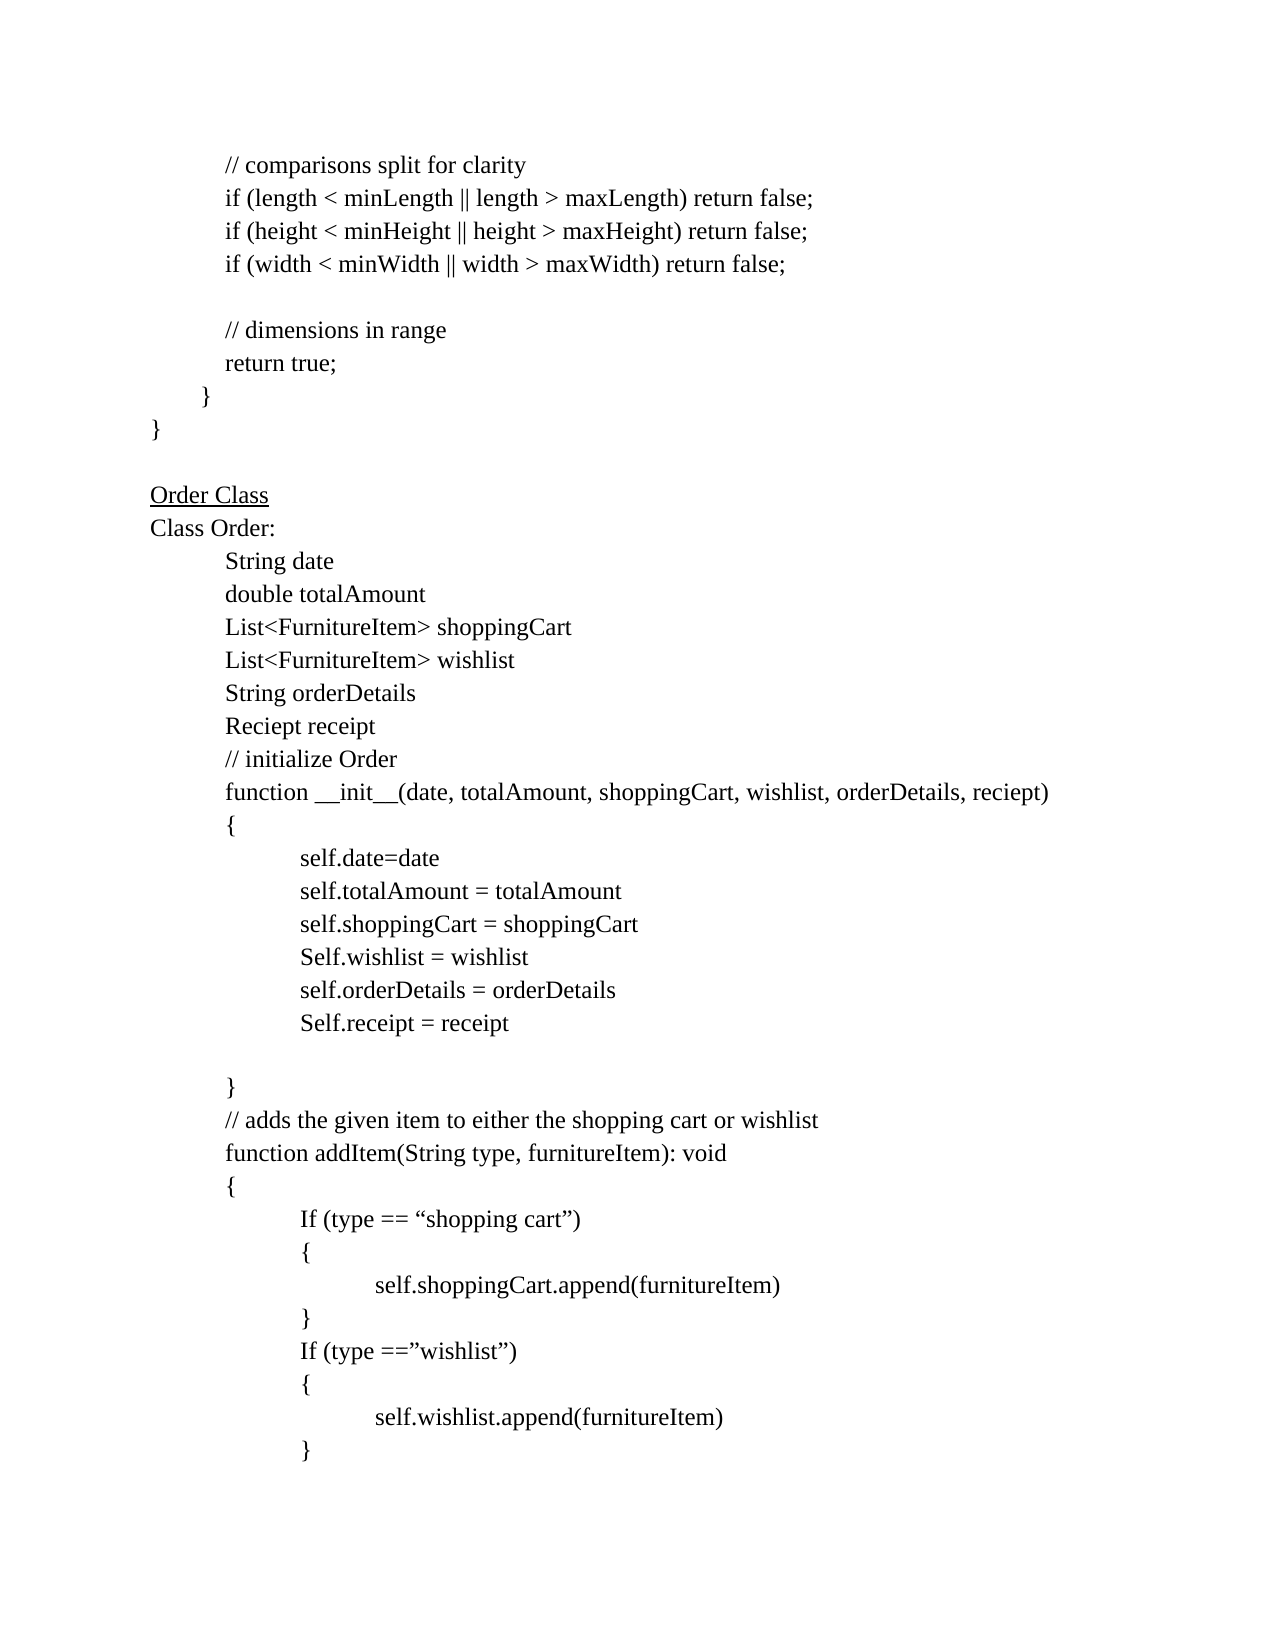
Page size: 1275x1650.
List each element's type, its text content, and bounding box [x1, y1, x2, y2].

text { [150, 810, 1125, 839]
text self.date=date [150, 843, 1125, 872]
text } [225, 1303, 1125, 1332]
text return true; [150, 348, 1125, 377]
text } [150, 1072, 1125, 1101]
text self.orderDetails = orderDetails [150, 976, 1125, 1004]
text List<FurnitureItem> wishlist [225, 645, 1125, 674]
text If (type == “shopping cart”) [150, 1204, 1125, 1233]
text { [150, 1171, 1125, 1200]
text } [225, 1435, 1125, 1464]
text { [225, 1369, 1125, 1398]
text String orderDetails [225, 678, 1125, 707]
text Class Order: [150, 513, 1125, 542]
text Self.wishlist = wishlist [150, 942, 1125, 971]
text if (length < minLength || length > maxLength) return false; [150, 183, 1125, 212]
text Order Class [150, 480, 1125, 509]
text } [150, 381, 1125, 410]
text function addItem(String type, furnitureItem): void [150, 1138, 1125, 1167]
text // dimensions in range [150, 315, 1125, 344]
text self.shoppingCart = shoppingCart [150, 909, 1125, 938]
text { [225, 1237, 1125, 1266]
text Self.receipt = receipt [150, 1008, 1125, 1037]
text self.wishlist.append(furnitureItem) [150, 1402, 1125, 1431]
text double totalAmount [150, 579, 1125, 608]
text Reciept receipt [225, 711, 1125, 740]
text List<FurnitureItem> shoppingCart [225, 612, 1125, 641]
text String date [225, 546, 1125, 575]
text If (type ==”wishlist”) [225, 1336, 1125, 1365]
text function __init__(date, totalAmount, shoppingCart, wishlist, orderDetails, reciept) [225, 777, 1125, 806]
text self.totalAmount = totalAmount [150, 876, 1125, 905]
text } [150, 414, 1125, 443]
text self.shoppingCart.append(furnitureItem) [150, 1270, 1125, 1299]
text // adds the given item to either the shopping cart or wishlist [150, 1105, 1125, 1134]
text // comparisons split for clarity [150, 150, 1125, 179]
text if (height < minHeight || height > maxHeight) return false; [150, 216, 1125, 245]
text if (width < minWidth || width > maxWidth) return false; [150, 249, 1125, 278]
text // initialize Order [225, 744, 1125, 773]
